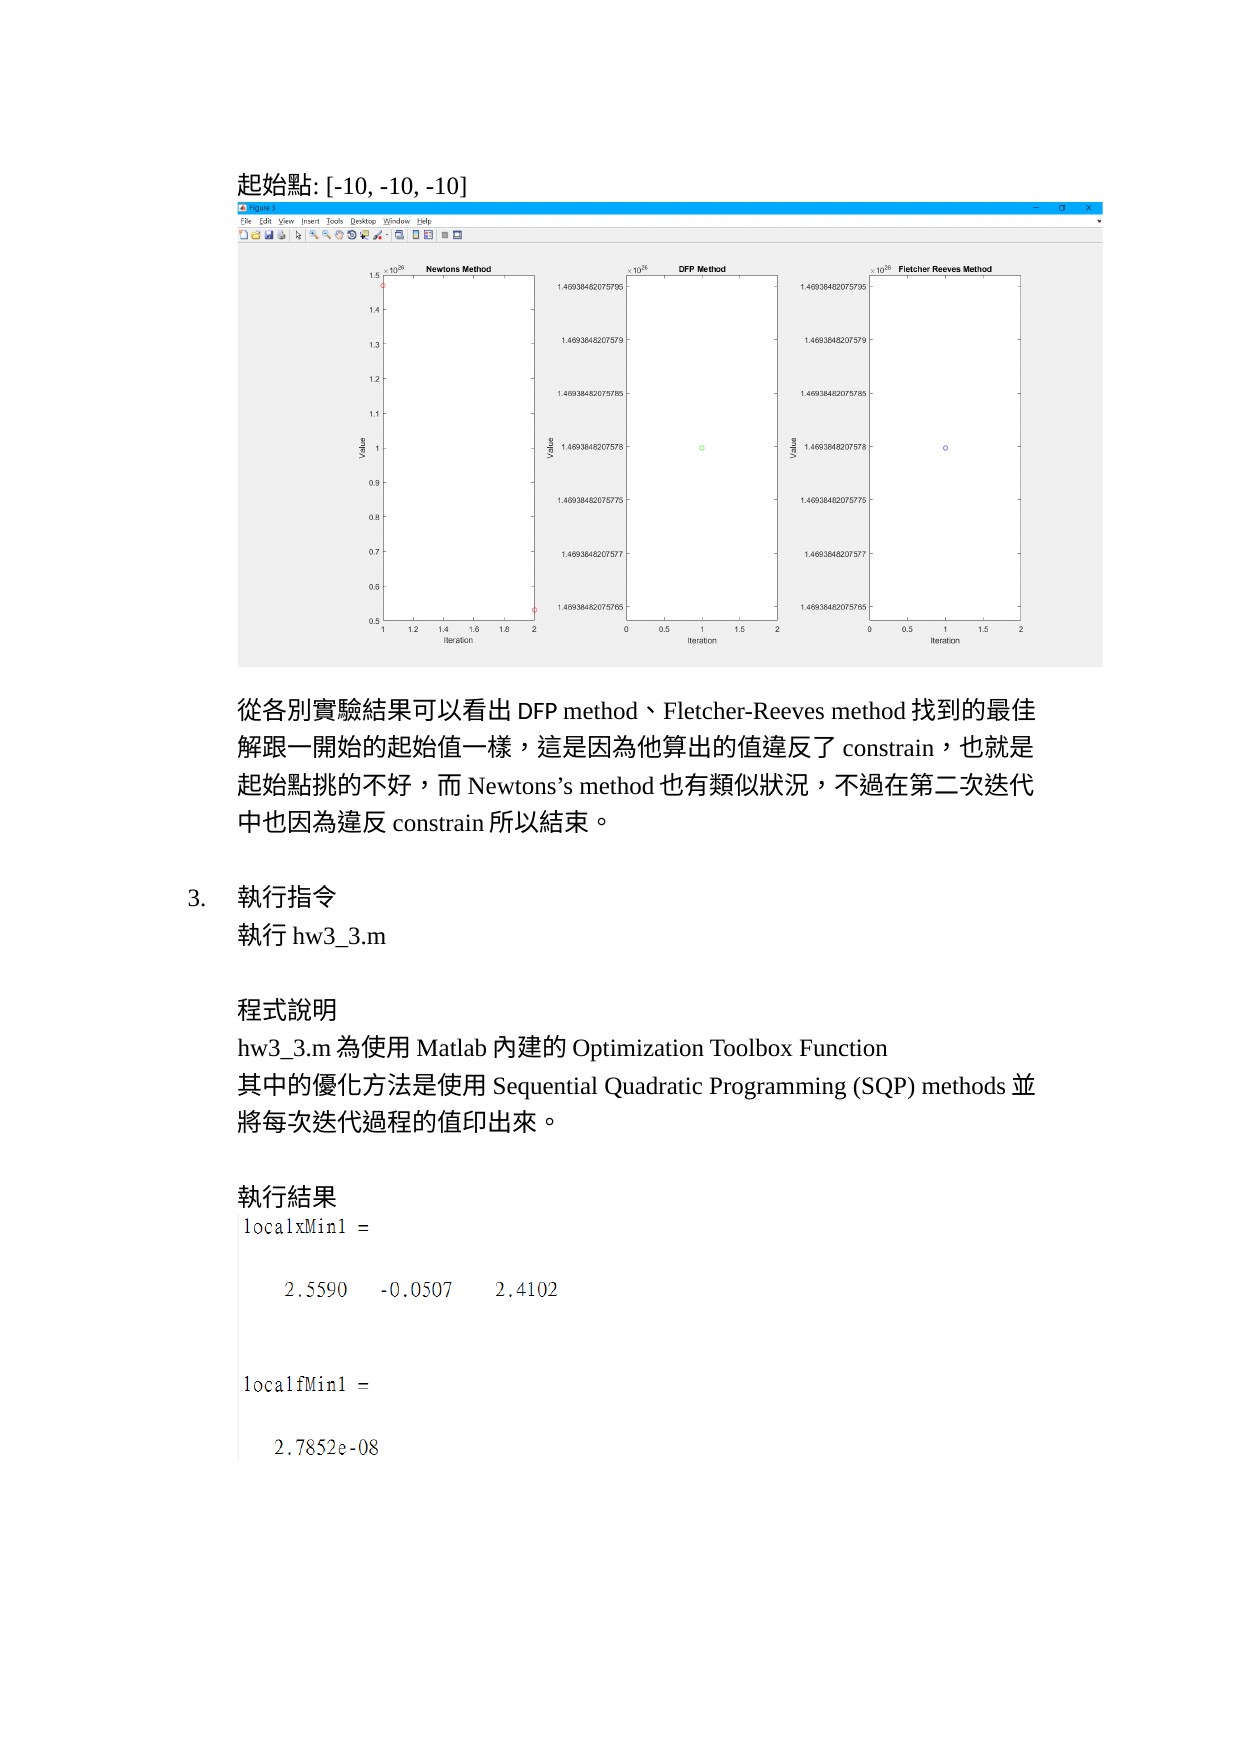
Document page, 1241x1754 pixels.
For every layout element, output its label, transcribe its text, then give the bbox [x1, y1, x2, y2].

list 執行hw3_3.m [237, 914, 1053, 952]
list hw3_3.m為使用Matlab內建的Optimization Toolbox Function [237, 1027, 1053, 1064]
list 程式說明 [237, 989, 1053, 1027]
list 其中的優化方法是使用Sequential Quadratic Programming (SQP) methods並將每次迭代過程的值印出來。 [237, 1064, 1053, 1139]
list 起始點: [-10, -10, -10] [237, 164, 1053, 202]
list 執行結果 [237, 1177, 1053, 1214]
picture [237, 204, 246, 211]
picture [237, 215, 1103, 667]
list 從各別實驗結果可以看出DFP method、Fletcher-Reeves method找到的最佳解跟一開始的起始值一樣，這是因為他算出的值違反了constrain，也就是起始點挑的不好，而Newtons’s method也有類似狀況，不過在第二次迭代中也因為違反constrain所以結束。 [237, 689, 1053, 839]
picture [237, 1214, 568, 1461]
list 執行指令 [187, 877, 1053, 914]
